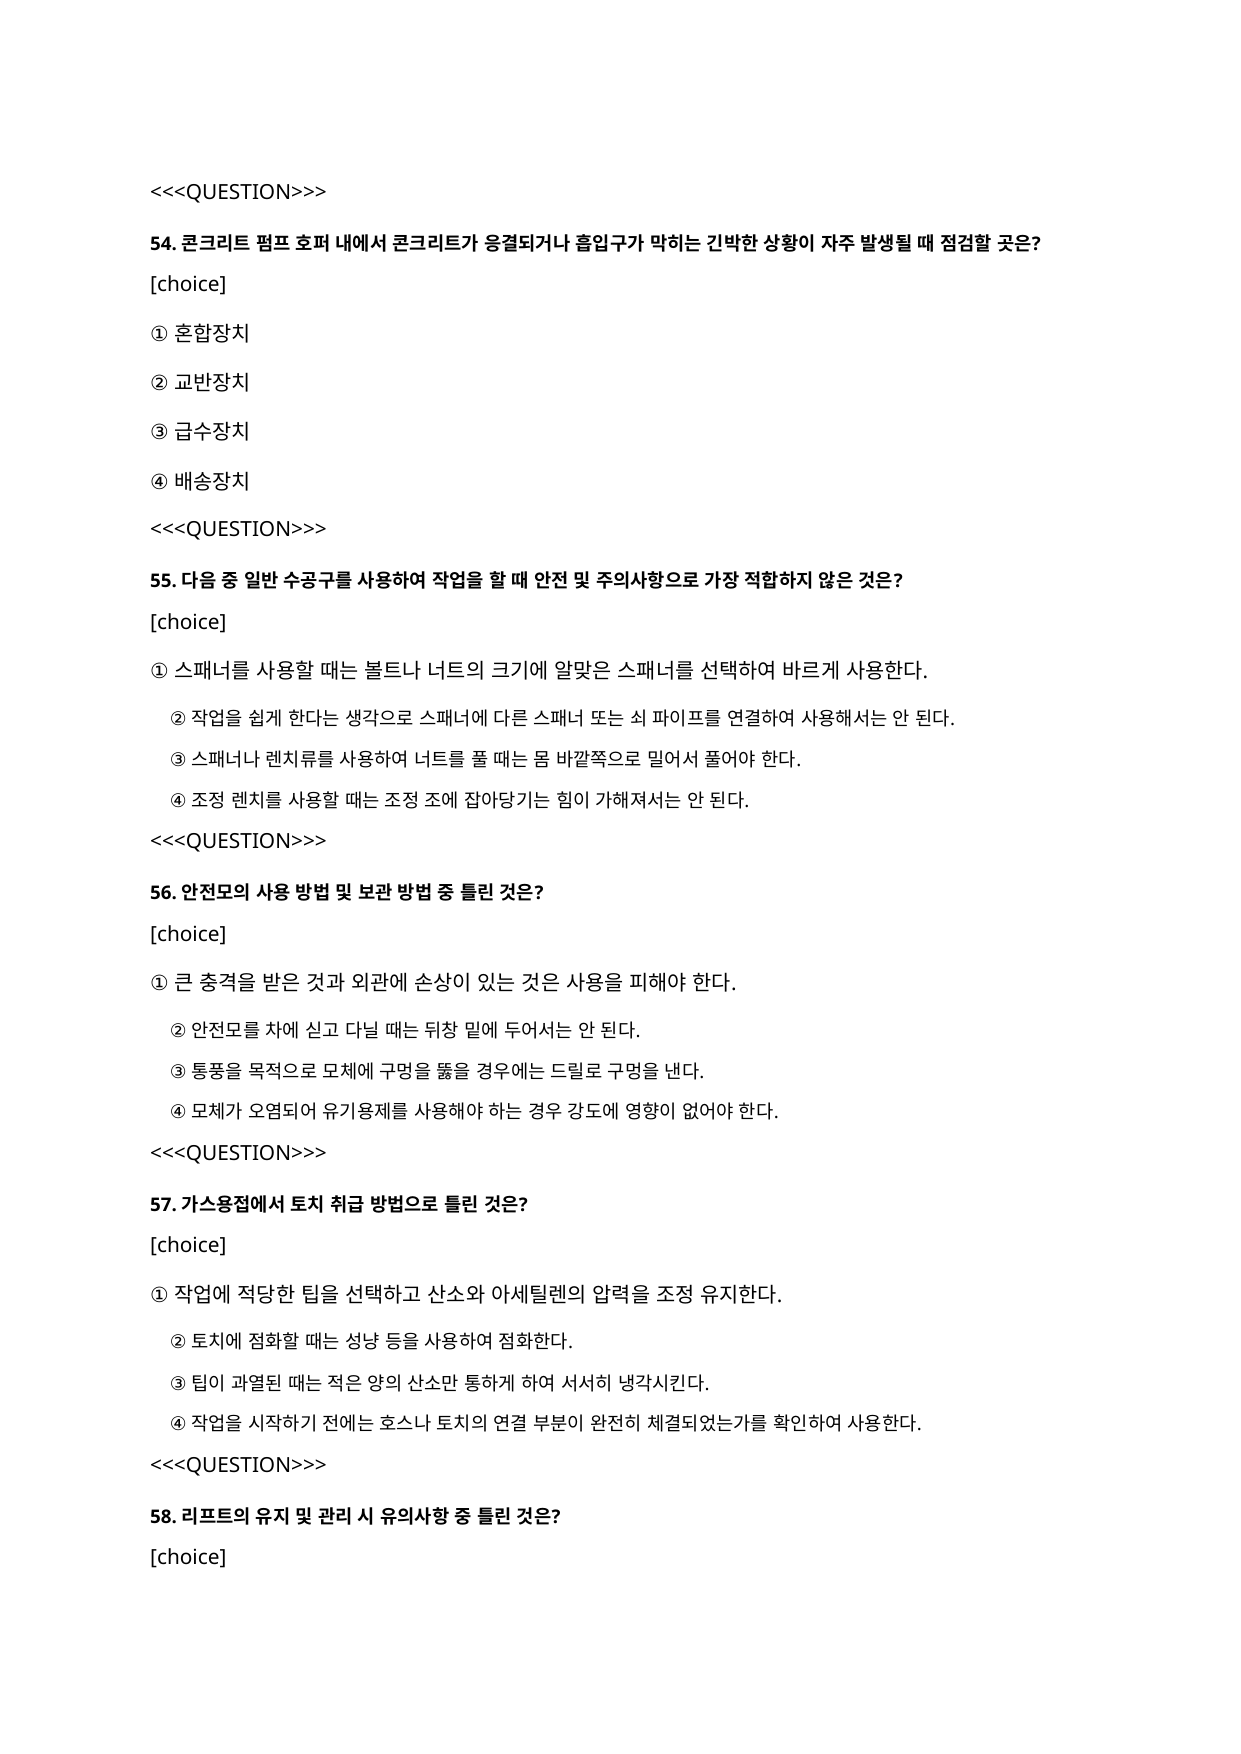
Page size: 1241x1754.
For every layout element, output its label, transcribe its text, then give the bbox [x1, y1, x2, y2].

text ④ 모체가 오염되어 유기용제를 사용해야 하는 경우 강도에 영향이 없어야 한다. [150, 1097, 1090, 1124]
text 57. 가스용접에서 토치 취급 방법으로 틀린 것은? [150, 1189, 1090, 1217]
text ② 토치에 점화할 때는 성냥 등을 사용하여 점화한다. [150, 1327, 1090, 1354]
text <<<QUESTION>>> [150, 826, 1090, 855]
text ① 혼합장치 [150, 317, 1090, 347]
text ④ 조정 렌치를 사용할 때는 조정 조에 잡아당기는 힘이 가해져서는 안 된다. [150, 785, 1090, 812]
text <<<QUESTION>>> [150, 1138, 1090, 1167]
text <<<QUESTION>>> [150, 177, 1090, 206]
text [choice] [150, 269, 1090, 298]
text ① 스패너를 사용할 때는 볼트나 너트의 크기에 알맞은 스패너를 선택하여 바르게 사용한다. [150, 654, 1090, 684]
text ③ 통풍을 목적으로 모체에 구멍을 뚫을 경우에는 드릴로 구멍을 낸다. [150, 1056, 1090, 1083]
text ① 큰 충격을 받은 것과 외관에 손상이 있는 것은 사용을 피해야 한다. [150, 966, 1090, 996]
text 55. 다음 중 일반 수공구를 사용하여 작업을 할 때 안전 및 주의사항으로 가장 적합하지 않은 것은? [150, 566, 1090, 593]
text ② 교반장치 [150, 366, 1090, 397]
text 56. 안전모의 사용 방법 및 보관 방법 중 틀린 것은? [150, 878, 1090, 905]
text <<<QUESTION>>> [150, 514, 1090, 543]
text ③ 팁이 과열된 때는 적은 양의 산소만 통하게 하여 서서히 냉각시킨다. [150, 1368, 1090, 1395]
text [choice] [150, 607, 1090, 635]
text ② 안전모를 차에 싣고 다닐 때는 뒤창 밑에 두어서는 안 된다. [150, 1015, 1090, 1042]
text ① 작업에 적당한 팁을 선택하고 산소와 아세틸렌의 압력을 조정 유지한다. [150, 1278, 1090, 1308]
text <<<QUESTION>>> [150, 1450, 1090, 1478]
text [choice] [150, 1231, 1090, 1259]
text 58. 리프트의 유지 및 관리 시 유의사항 중 틀린 것은? [150, 1501, 1090, 1529]
text ④ 배송장치 [150, 465, 1090, 495]
text ③ 급수장치 [150, 416, 1090, 446]
text [choice] [150, 1542, 1090, 1571]
text 54. 콘크리트 펌프 호퍼 내에서 콘크리트가 응결되거나 흡입구가 막히는 긴박한 상황이 자주 발생될 때 점검할 곳은? [150, 229, 1090, 256]
text ③ 스패너나 렌치류를 사용하여 너트를 풀 때는 몸 바깥쪽으로 밀어서 풀어야 한다. [150, 744, 1090, 772]
text ② 작업을 쉽게 한다는 생각으로 스패너에 다른 스패너 또는 쇠 파이프를 연결하여 사용해서는 안 된다. [150, 703, 1090, 731]
text [choice] [150, 919, 1090, 947]
text ④ 작업을 시작하기 전에는 호스나 토치의 연결 부분이 완전히 체결되었는가를 확인하여 사용한다. [150, 1409, 1090, 1436]
